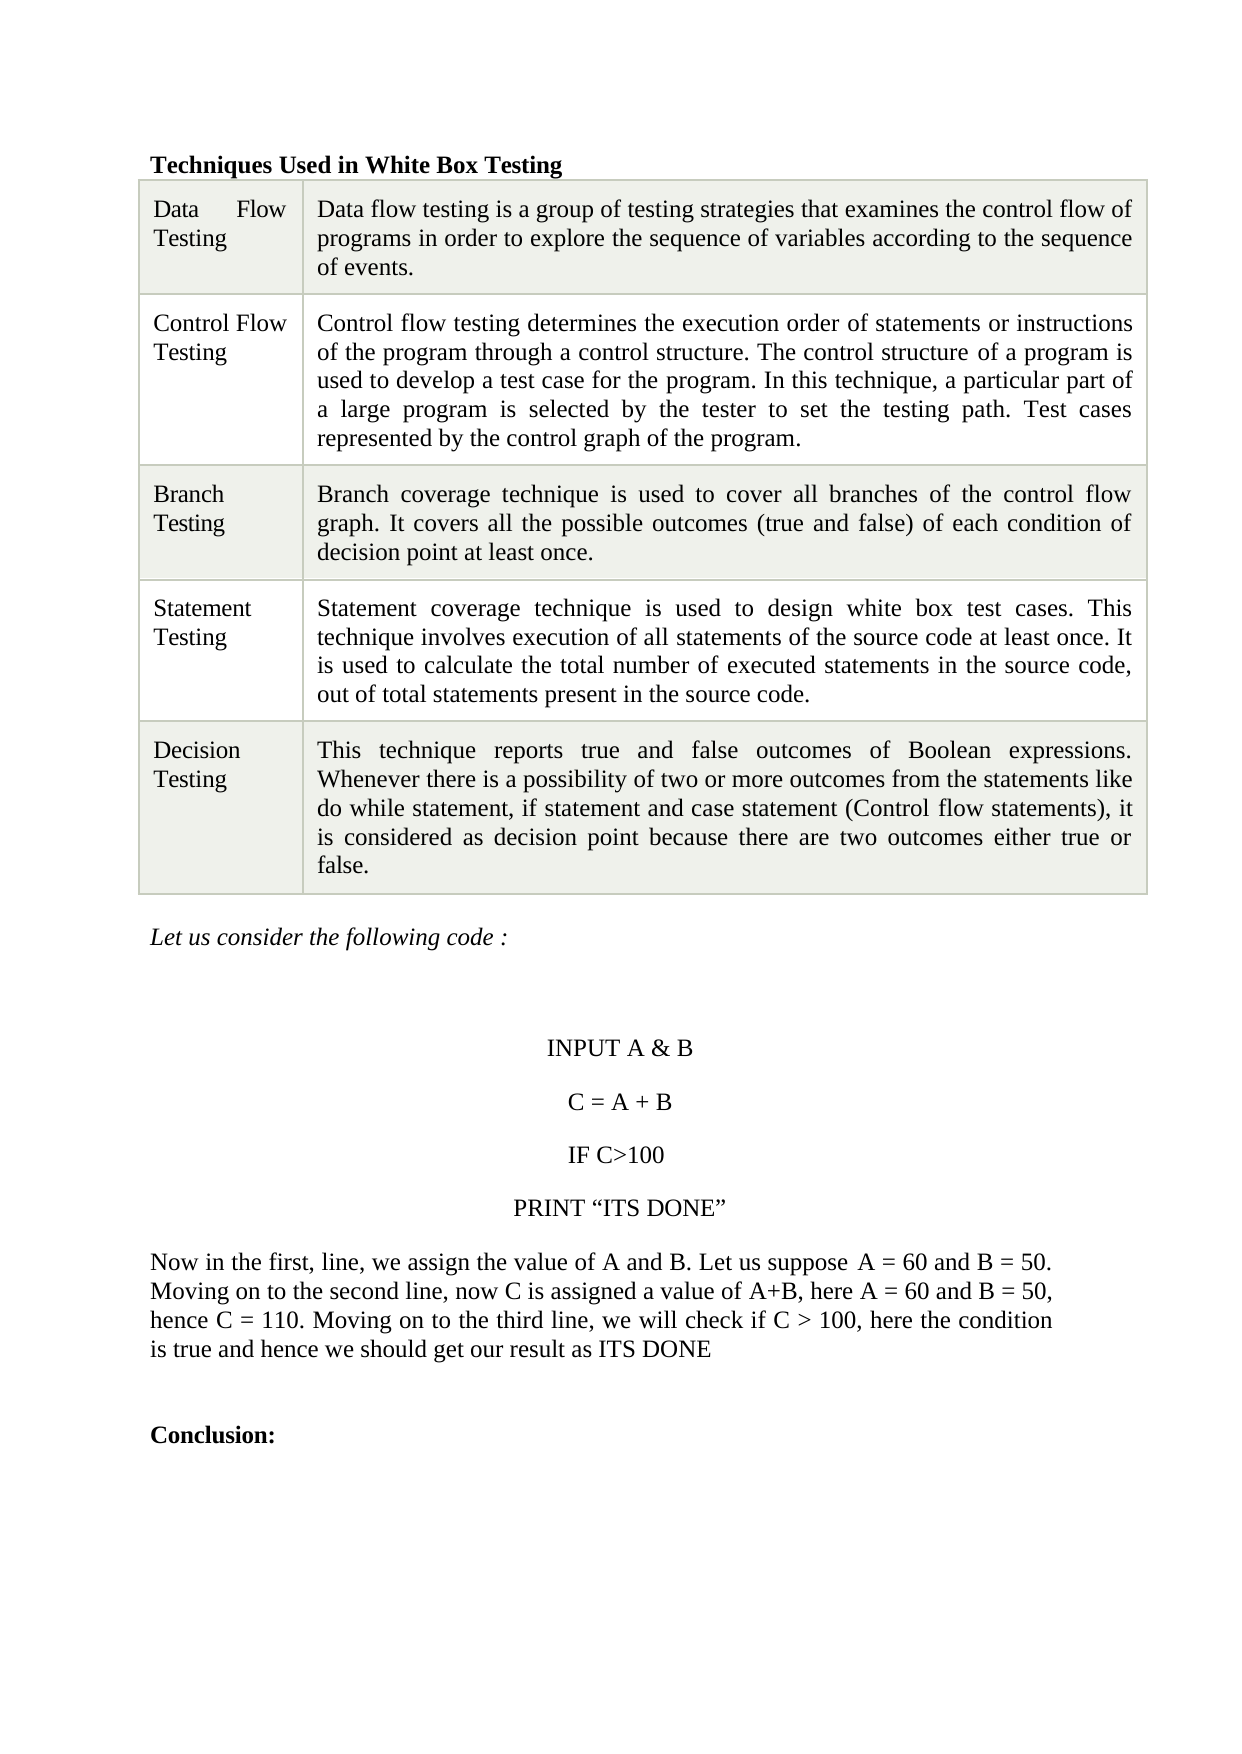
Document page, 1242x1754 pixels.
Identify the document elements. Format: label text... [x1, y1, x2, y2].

table_cell Branch Testing [140, 466, 302, 578]
table_cell Control Flow Testing [140, 295, 302, 464]
text Let us consider the following code : [150, 922, 1217, 951]
table_cell Control flow testing determines the execution order of statements or instructions of the program through a control structure. The control structure of a program is used to develop a test case for the program. In this technique, a particular part of a large program is selected by the tester to set the testing path. Test cases represented by the control graph of the program. [304, 295, 1146, 464]
table_cell Decision Testing [140, 722, 302, 893]
table_cell Statement coverage technique is used to design white box test cases. This technique involves execution of all statements of the source code at least once. It is used to calculate the total number of executed statements in the source code, out of total statements present in the source code. [304, 581, 1146, 720]
subtitle Techniques Used in White Box Testing [150, 150, 1217, 179]
table_cell This technique reports true and false outcomes of Boolean expressions. Whenever there is a possibility of two or more outcomes from the statements like do while statement, if statement and case statement (Control flow statements), it is considered as decision point because there are two outcomes either true or false. [304, 722, 1146, 893]
table_cell Statement Testing [140, 581, 302, 720]
subtitle Conclusion: [150, 1420, 1217, 1449]
text INPUT A & B C = A + B IF C>100 [547, 1033, 694, 1169]
table_header Data Flow Testing [140, 181, 302, 293]
table_cell Branch coverage technique is used to cover all branches of the control flow graph. It covers all the possible outcomes (true and false) of each condition of decision point at least once. [304, 466, 1146, 578]
text Now in the first, line, we assign the value of A and B. Let us suppose A = 60 and B = 50. Moving on to the second line, now C is assigned a value of A+B, here A = 60 and B = 50, hence C = 110. Moving on to the third line, we will check if C > 100, here the condition is true and hence we should get our result as ITS DONE [150, 1247, 1053, 1362]
text PRINT “ITS DONE” [513, 1193, 1217, 1222]
table_header Data flow testing is a group of testing strategies that examines the control flow of programs in order to explore the sequence of variables according to the sequence of events. [304, 181, 1146, 293]
